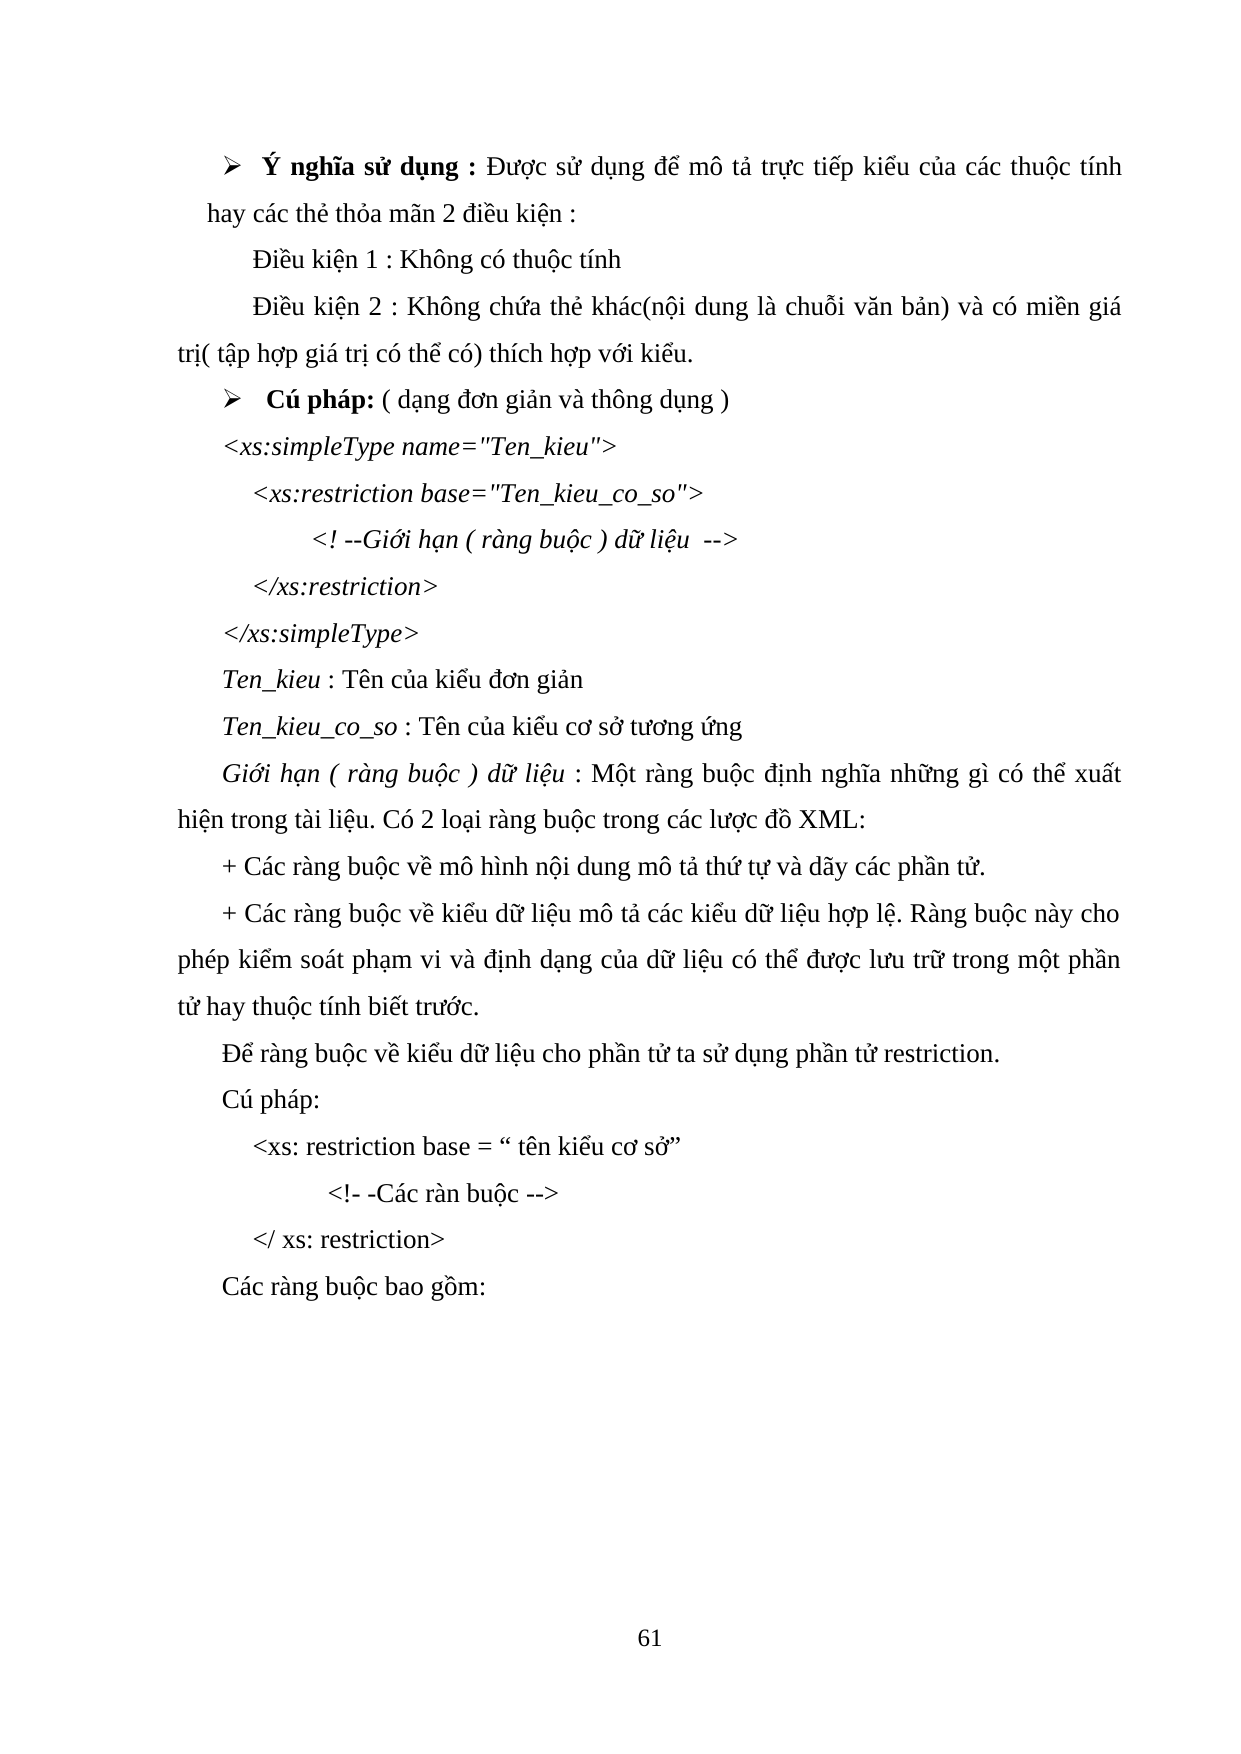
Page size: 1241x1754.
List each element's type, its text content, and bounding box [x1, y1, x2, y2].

text Cú pháp: [177, 1084, 1122, 1115]
text + Các ràng buộc về mô hình nội dung mô tả thứ tự và dãy các phần tử. [177, 850, 1122, 881]
text <xs: restriction base = “ tên kiểu cơ sở” [177, 1130, 1122, 1161]
text Điều kiện 2 : Không chứa thẻ khác(nội dung là chuỗi văn bản) và có miền giá trị( tập hợp giá trị có thể có) thích hợp với kiểu. [177, 290, 1122, 368]
text Các ràng buộc bao gồm: [177, 1270, 1122, 1301]
text <!- -Các ràn buộc --> [177, 1177, 1122, 1208]
text + Các ràng buộc về kiểu dữ liệu mô tả các kiểu dữ liệu hợp lệ. Ràng buộc này cho phép kiểm soát phạm vi và định dạng của dữ liệu có thể được lưu trữ trong một phần tử hay thuộc tính biết trước. [177, 897, 1122, 1021]
text </xs:restriction> [177, 570, 1122, 601]
list Cú pháp: ( dạng đơn giản và thông dụng ) [222, 383, 1122, 415]
text Điều kiện 1 : Không có thuộc tính [177, 243, 1122, 274]
text Ten_kieu_co_so : Tên của kiểu cơ sở tương ứng [177, 710, 1122, 741]
text <xs:simpleType name="Ten_kieu"> [177, 430, 1122, 461]
text <! --Giới hạn ( ràng buộc ) dữ liệu --> [177, 524, 1122, 555]
list Ý nghĩa sử dụng : Được sử dụng để mô tả trực tiếp kiểu của các thuộc tính hay các thẻ thỏa mãn 2 điều kiện : [207, 150, 1122, 228]
text </ xs: restriction> [177, 1224, 1122, 1255]
text <xs:restriction base="Ten_kieu_co_so"> [177, 477, 1122, 508]
text Giới hạn ( ràng buộc ) dữ liệu : Một ràng buộc định nghĩa những gì có thể xuất hiện trong tài liệu. Có 2 loại ràng buộc trong các lược đồ XML: [177, 757, 1122, 835]
text Để ràng buộc về kiểu dữ liệu cho phần tử ta sử dụng phần tử restriction. [177, 1037, 1122, 1068]
text Ten_kieu : Tên của kiểu đơn giản [177, 664, 1122, 695]
text </xs:simpleType> [177, 617, 1122, 648]
